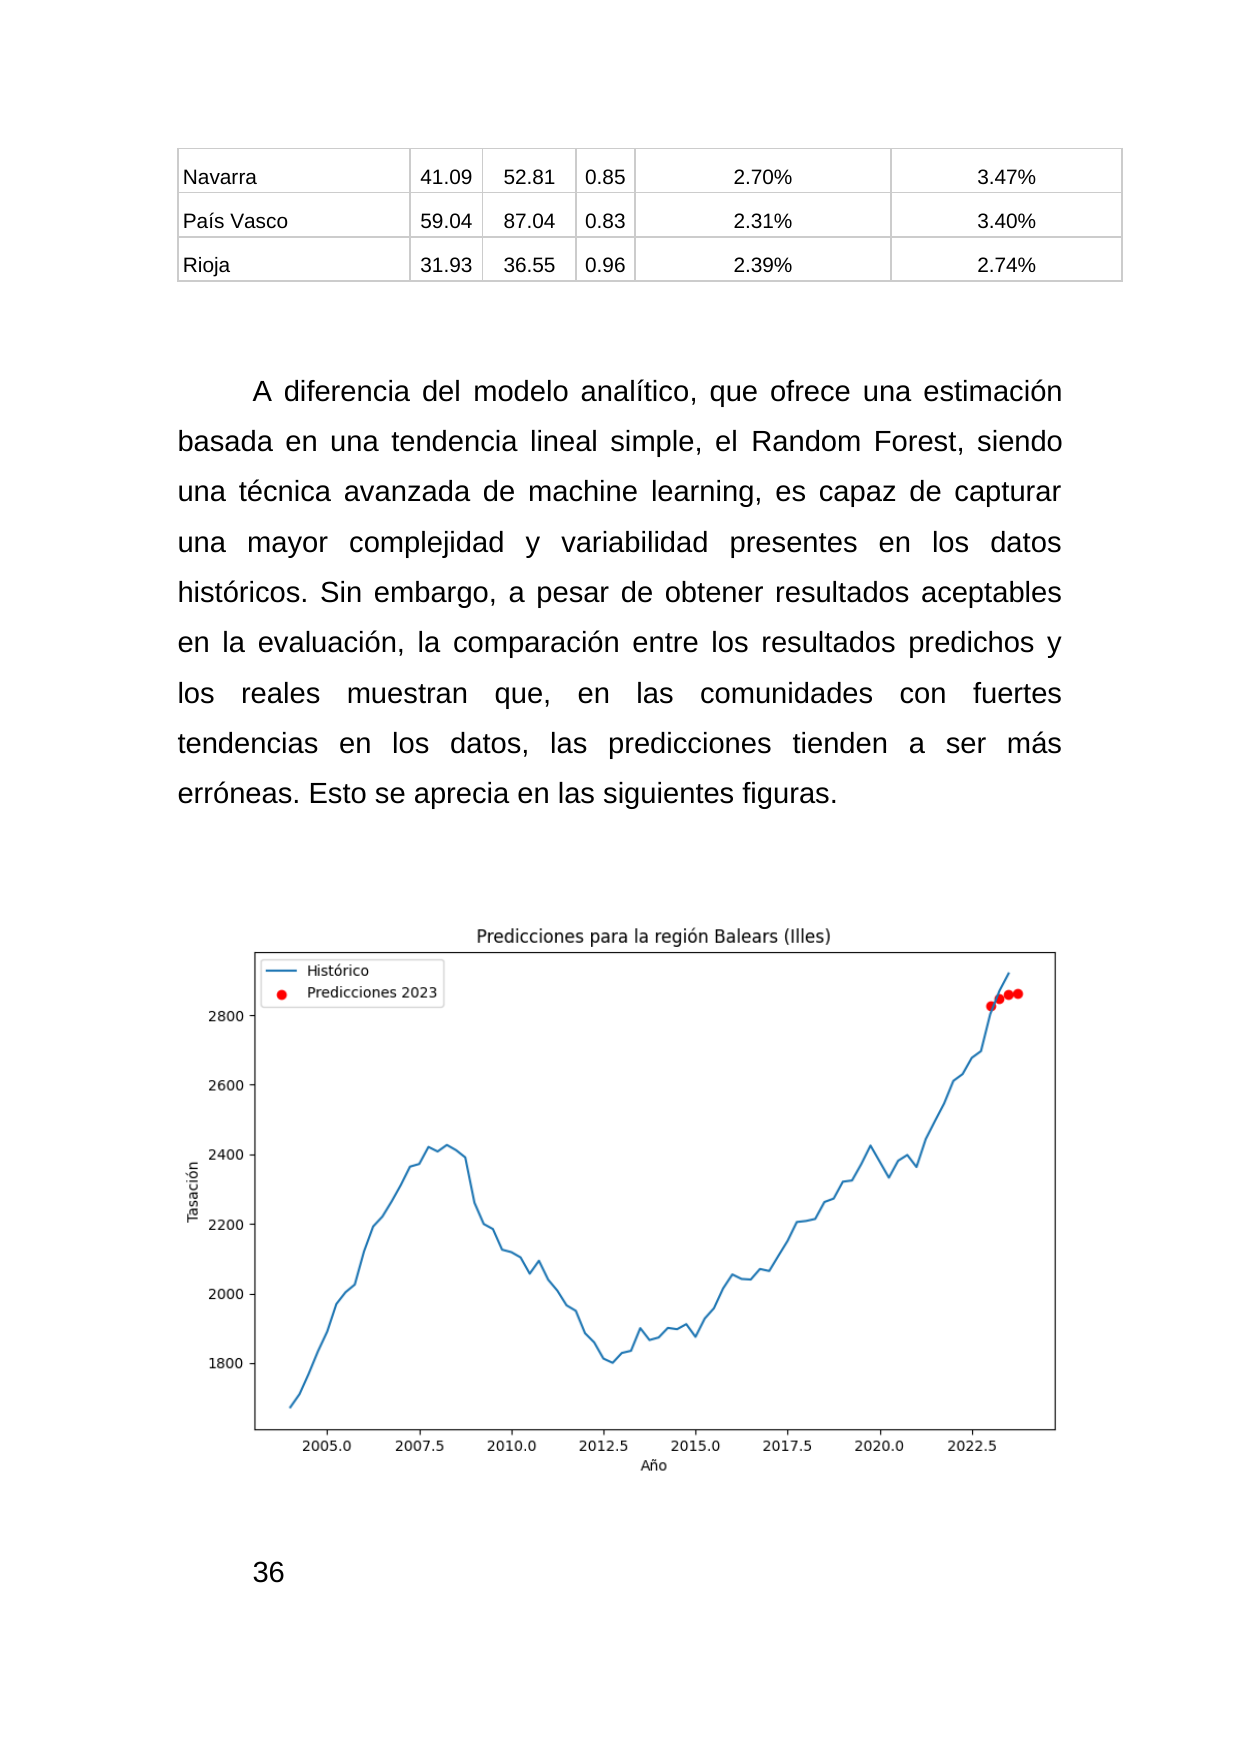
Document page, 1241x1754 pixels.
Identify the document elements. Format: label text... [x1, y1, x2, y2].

table_cell 31.93 [411, 238, 482, 280]
table_cell 2.70% [636, 149, 890, 192]
picture [177, 918, 1063, 1484]
table_cell 41.09 [411, 149, 482, 192]
table_cell Navarra [179, 149, 409, 192]
table_cell 2.39% [636, 238, 890, 280]
table_cell 59.04 [411, 193, 482, 236]
table_cell 87.04 [483, 193, 575, 236]
table_cell 3.40% [892, 193, 1121, 236]
table_cell Rioja [179, 238, 409, 280]
table_cell País Vasco [179, 193, 409, 236]
table_cell 0.96 [577, 238, 634, 280]
table_cell 2.74% [892, 238, 1121, 280]
table_cell 3.47% [892, 149, 1121, 192]
table_cell 36.55 [483, 238, 575, 280]
table_cell 52.81 [483, 149, 575, 192]
table_cell 0.85 [577, 149, 634, 192]
text A diferencia del modelo analítico, que ofrece una estimación basada en una tendencia lineal simple, el Random Forest, siendo una técnica avanzada de machine learning, es capaz de capturar una mayor complejidad y variabilidad presentes en los datos históricos. Sin embargo, a pesar de obtener resultados aceptables en la evaluación, la comparación entre los resultados predichos y los reales muestran que, en las comunidades con fuertes tendencias en los datos, las predicciones tienden a ser más erróneas. Esto se aprecia en las siguientes figuras. [177, 374, 1063, 810]
table_cell 2.31% [636, 193, 890, 236]
table_cell 0.83 [577, 193, 634, 236]
